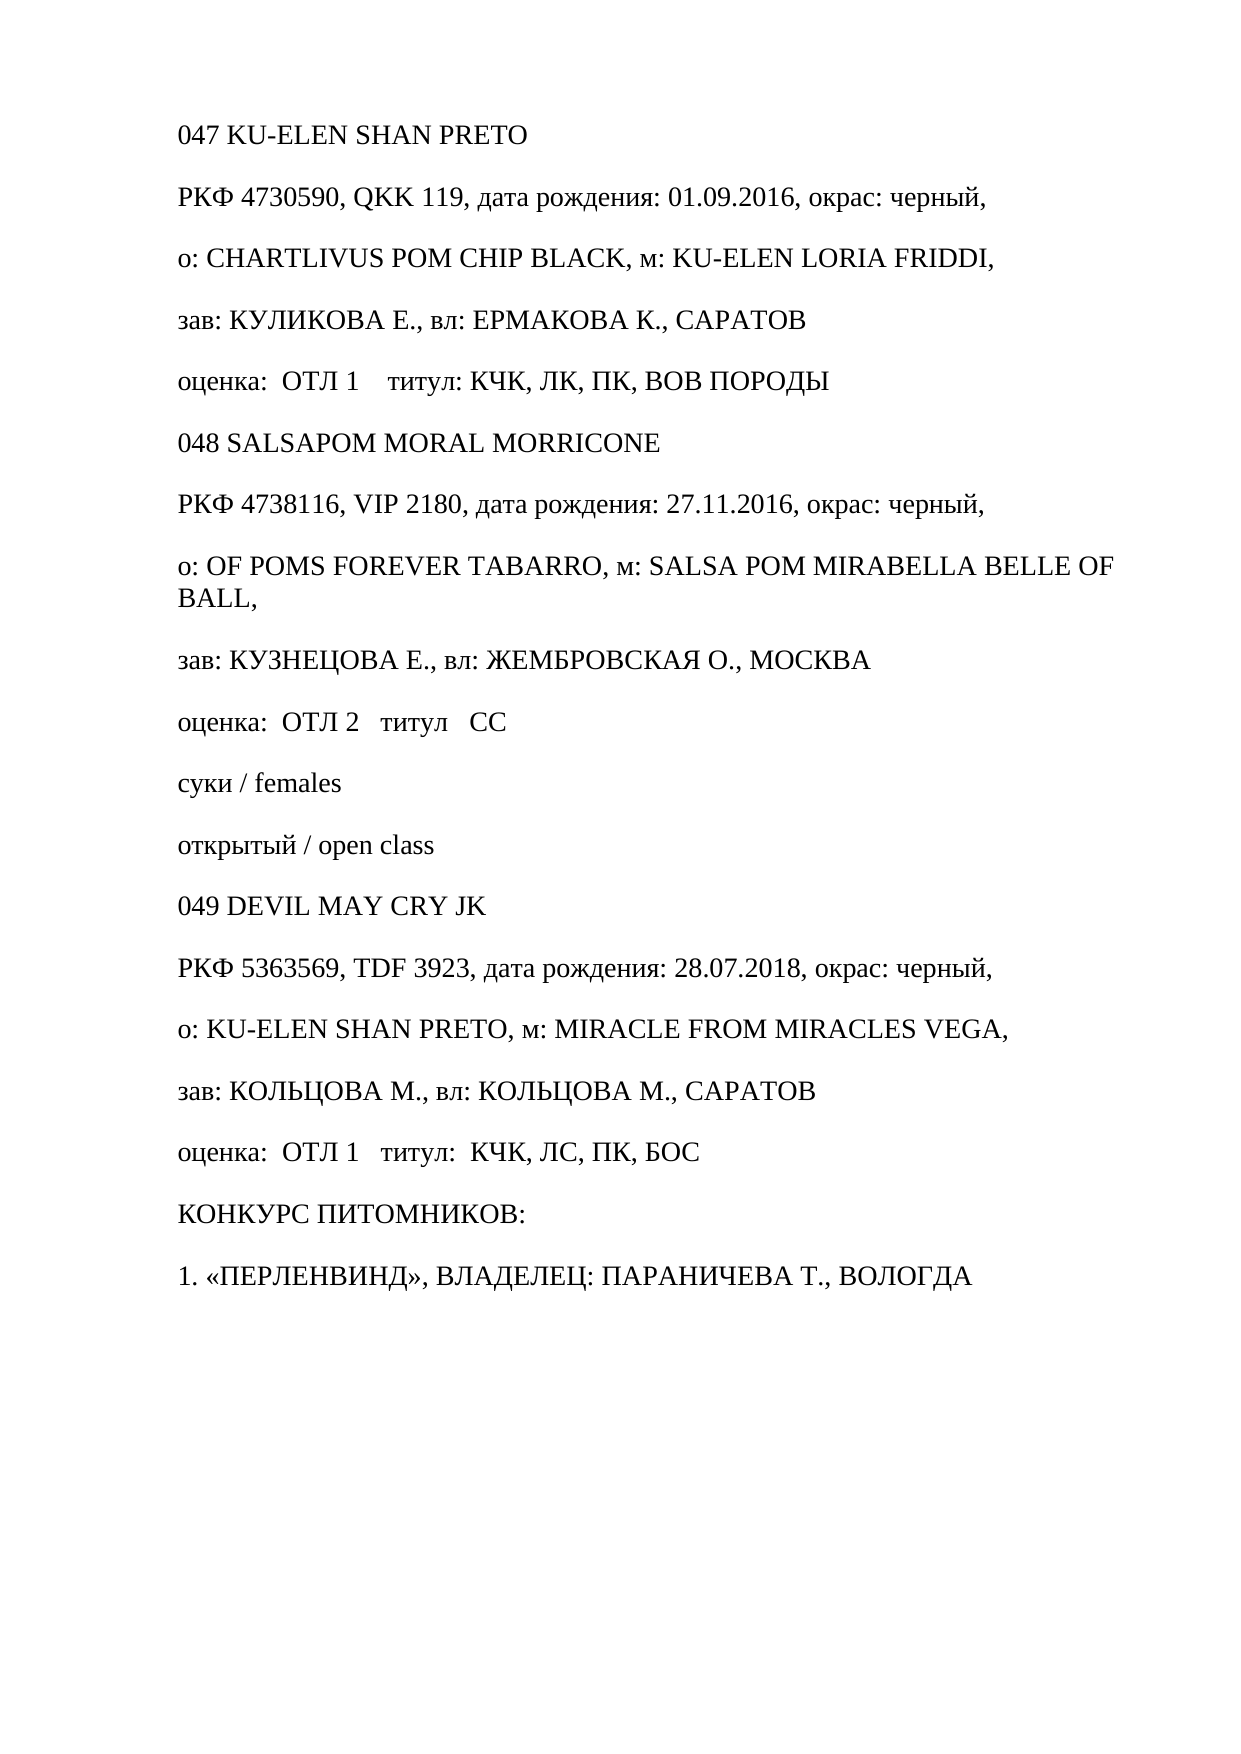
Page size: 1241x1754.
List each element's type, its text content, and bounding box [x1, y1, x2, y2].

text о: CHARTLIVUS POM CHIP BLACK, м: KU-ELEN LORIA FRIDDI, [177, 241, 1152, 274]
text зав: КУЛИКОВА Е., вл: ЕРМАКОВА К., САРАТОВ [177, 303, 1152, 335]
text 049 DEVIL MAY CRY JK [177, 889, 1152, 922]
text о: OF POMS FOREVER TABARRO, м: SALSA POM MIRABELLA BELLE OF BALL, [177, 549, 1152, 614]
text о: KU-ELEN SHAN PRETO, м: MIRACLE FROM MIRACLES VEGA, [177, 1012, 1152, 1045]
text 047 KU-ELEN SHAN PRETO [177, 118, 1152, 151]
text КОНКУРС ПИТОМНИКОВ: [177, 1197, 1152, 1229]
text оценка: ОТЛ 1 титул: КЧК, ЛК, ПК, ВОВ ПОРОДЫ [177, 364, 1152, 397]
text РКФ 4730590, QKK 119, дата рождения: 01.09.2016, окрас: черный, [177, 180, 1152, 212]
text зав: КОЛЬЦОВА М., вл: КОЛЬЦОВА М., САРАТОВ [177, 1074, 1152, 1106]
text РКФ 5363569, TDF 3923, дата рождения: 28.07.2018, окрас: черный, [177, 951, 1152, 983]
text оценка: ОТЛ 2 титул СС [177, 704, 1152, 737]
text оценка: ОТЛ 1 титул: КЧК, ЛС, ПК, БОС [177, 1136, 1152, 1168]
text 048 SALSAPOM MORAL MORRICONE [177, 426, 1152, 458]
text суки / females [177, 766, 1152, 798]
text РКФ 4738116, VIP 2180, дата рождения: 27.11.2016, окрас: черный, [177, 487, 1152, 520]
text открытый / open class [177, 828, 1152, 860]
text зав: КУЗНЕЦОВА Е., вл: ЖЕМБРОВСКАЯ О., МОСКВА [177, 643, 1152, 675]
text 1. «ПЕРЛЕНВИНД», ВЛАДЕЛЕЦ: ПАРАНИЧЕВА Т., ВОЛОГДА [177, 1259, 1152, 1291]
